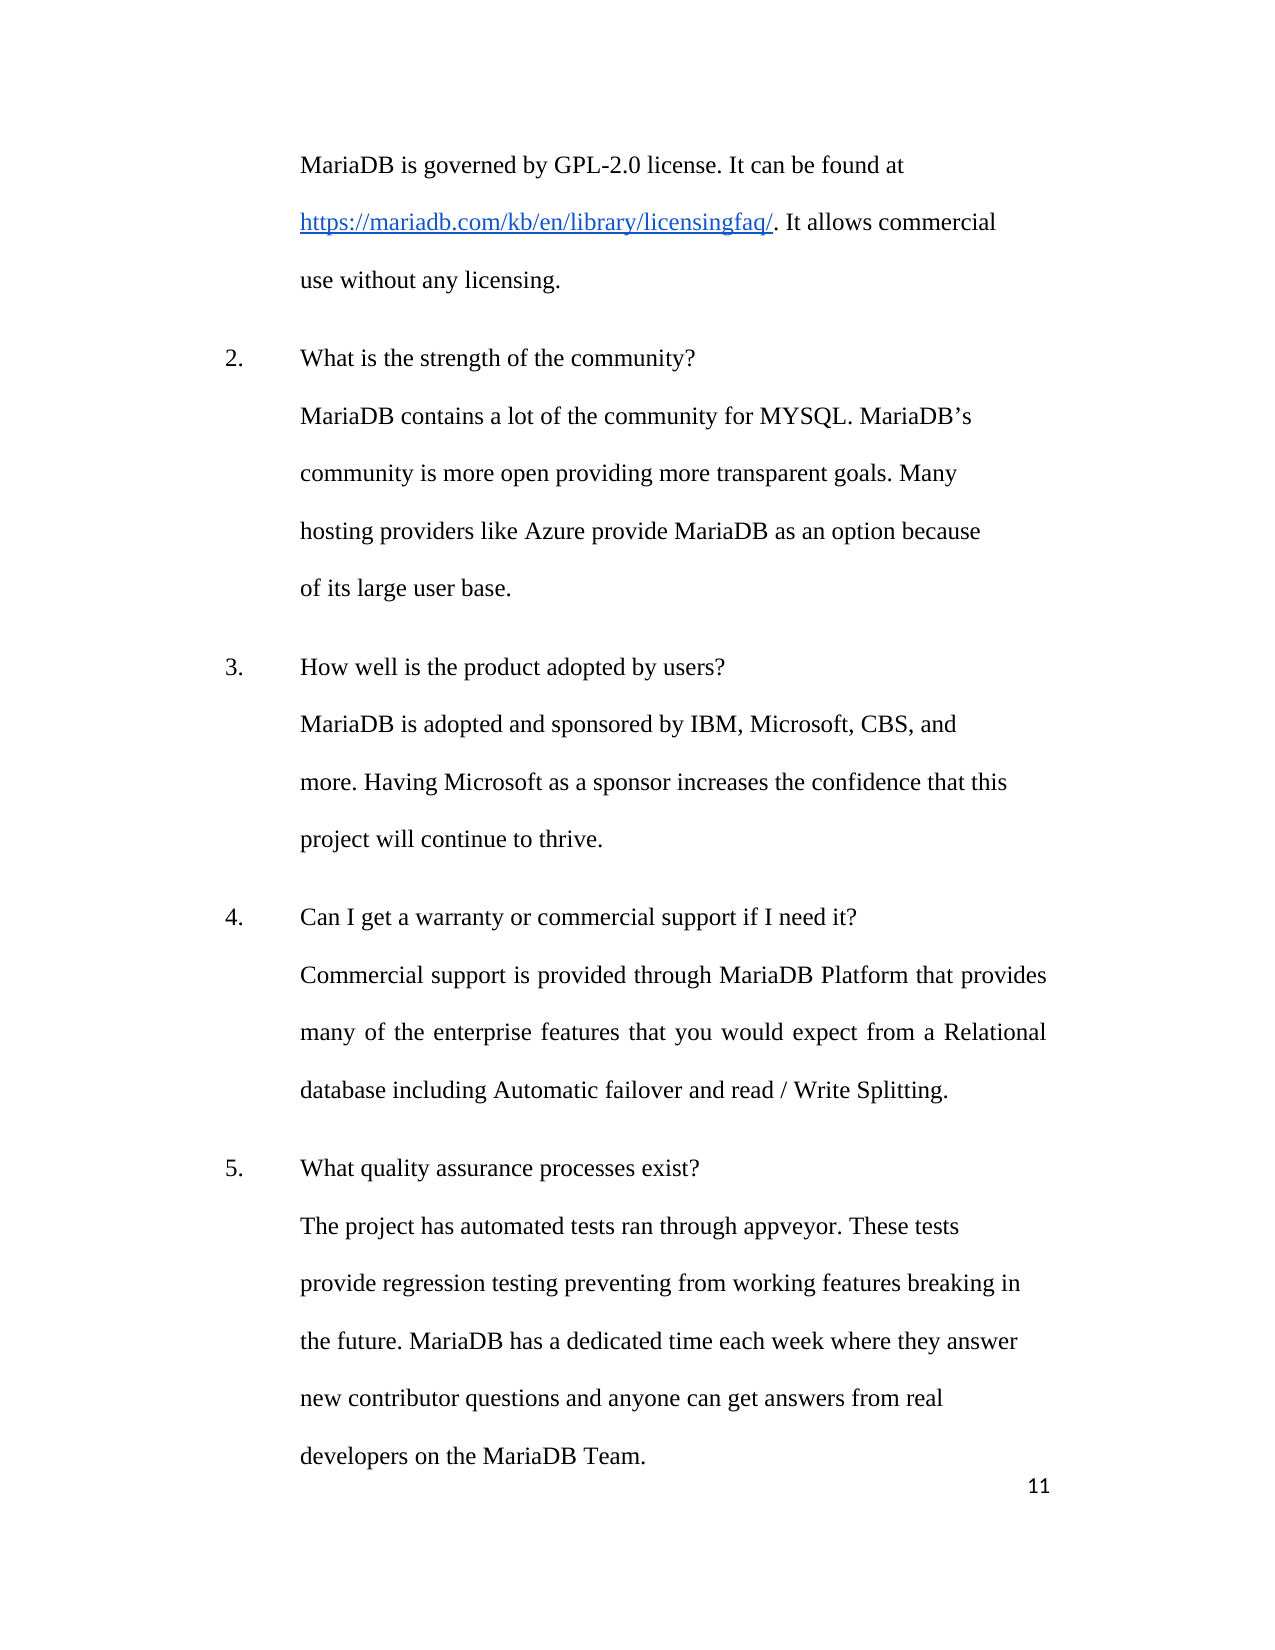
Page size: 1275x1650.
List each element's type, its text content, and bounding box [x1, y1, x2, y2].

text The project has automated tests ran through appveyor. These tests provide regression testing preventing from working features breaking in the future. MariaDB has a dedicated time each week where they answer new contributor questions and anyone can get answers from real developers on the MariaDB Team. [300, 1211, 1025, 1469]
text MariaDB is governed by GPL-2.0 license. It can be found at https://mariadb.com/kb/en/library/licensingfaq/​. It allows commercial use without any licensing. [300, 150, 1027, 294]
list What quality assurance processes exist? [225, 1153, 1050, 1182]
text Commercial support is provided through MariaDB Platform that provides many of the enterprise features that you would expect from a Relational database including Automatic failover and read / Write Splitting. [300, 960, 1048, 1104]
list Can I get a warranty or commercial support if I need it? [225, 902, 1050, 931]
list How well is the product adopted by users? [225, 652, 1050, 680]
text MariaDB is adopted and sponsored by IBM, Microsoft, CBS, and more. Having Microsoft as a sponsor increases the confidence that this project will continue to thrive. [300, 709, 1019, 853]
list What is the strength of the community? [225, 343, 1050, 372]
text MariaDB contains a lot of the community for MYSQL. MariaDB’s community is more open providing more transparent goals. Many hosting providers like Azure provide MariaDB as an option because of its large user base. [300, 401, 1006, 602]
